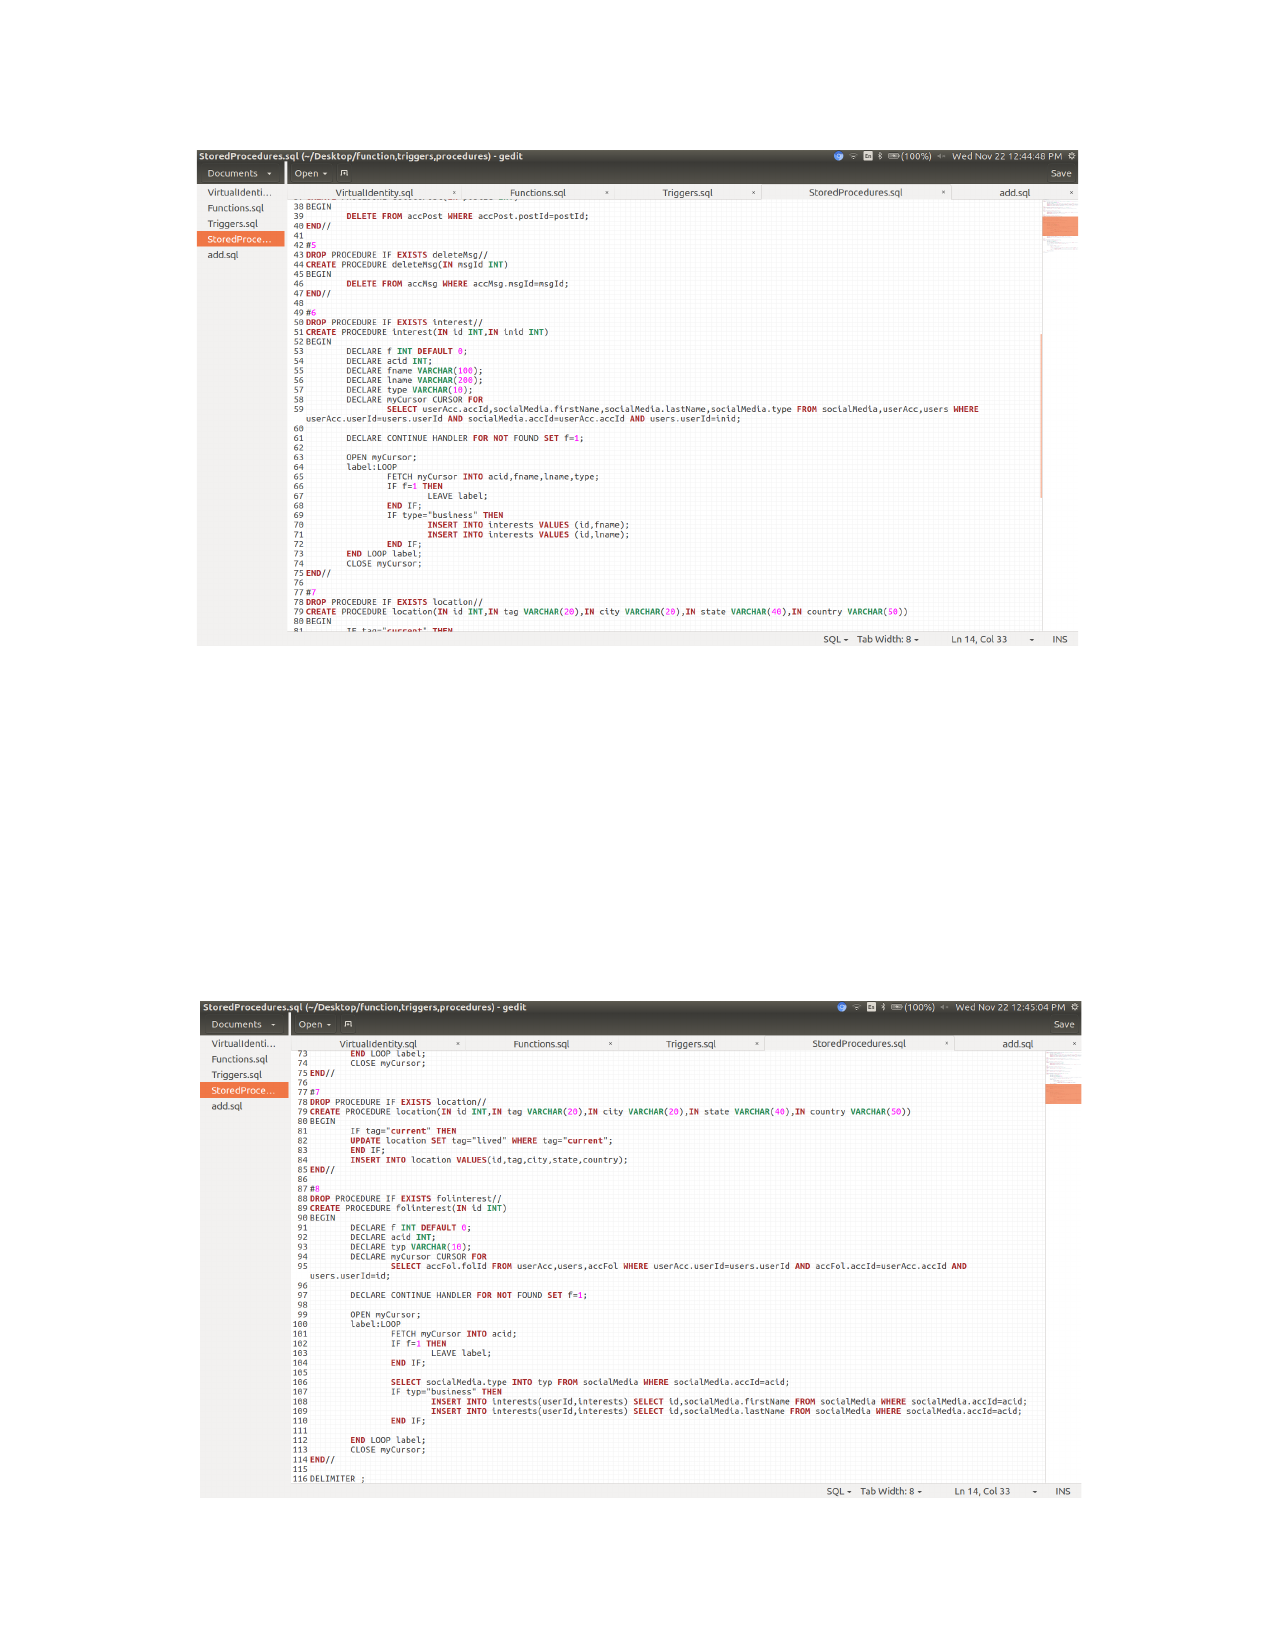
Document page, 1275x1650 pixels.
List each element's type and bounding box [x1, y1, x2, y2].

picture [196, 150, 1079, 646]
picture [200, 1001, 1082, 1498]
